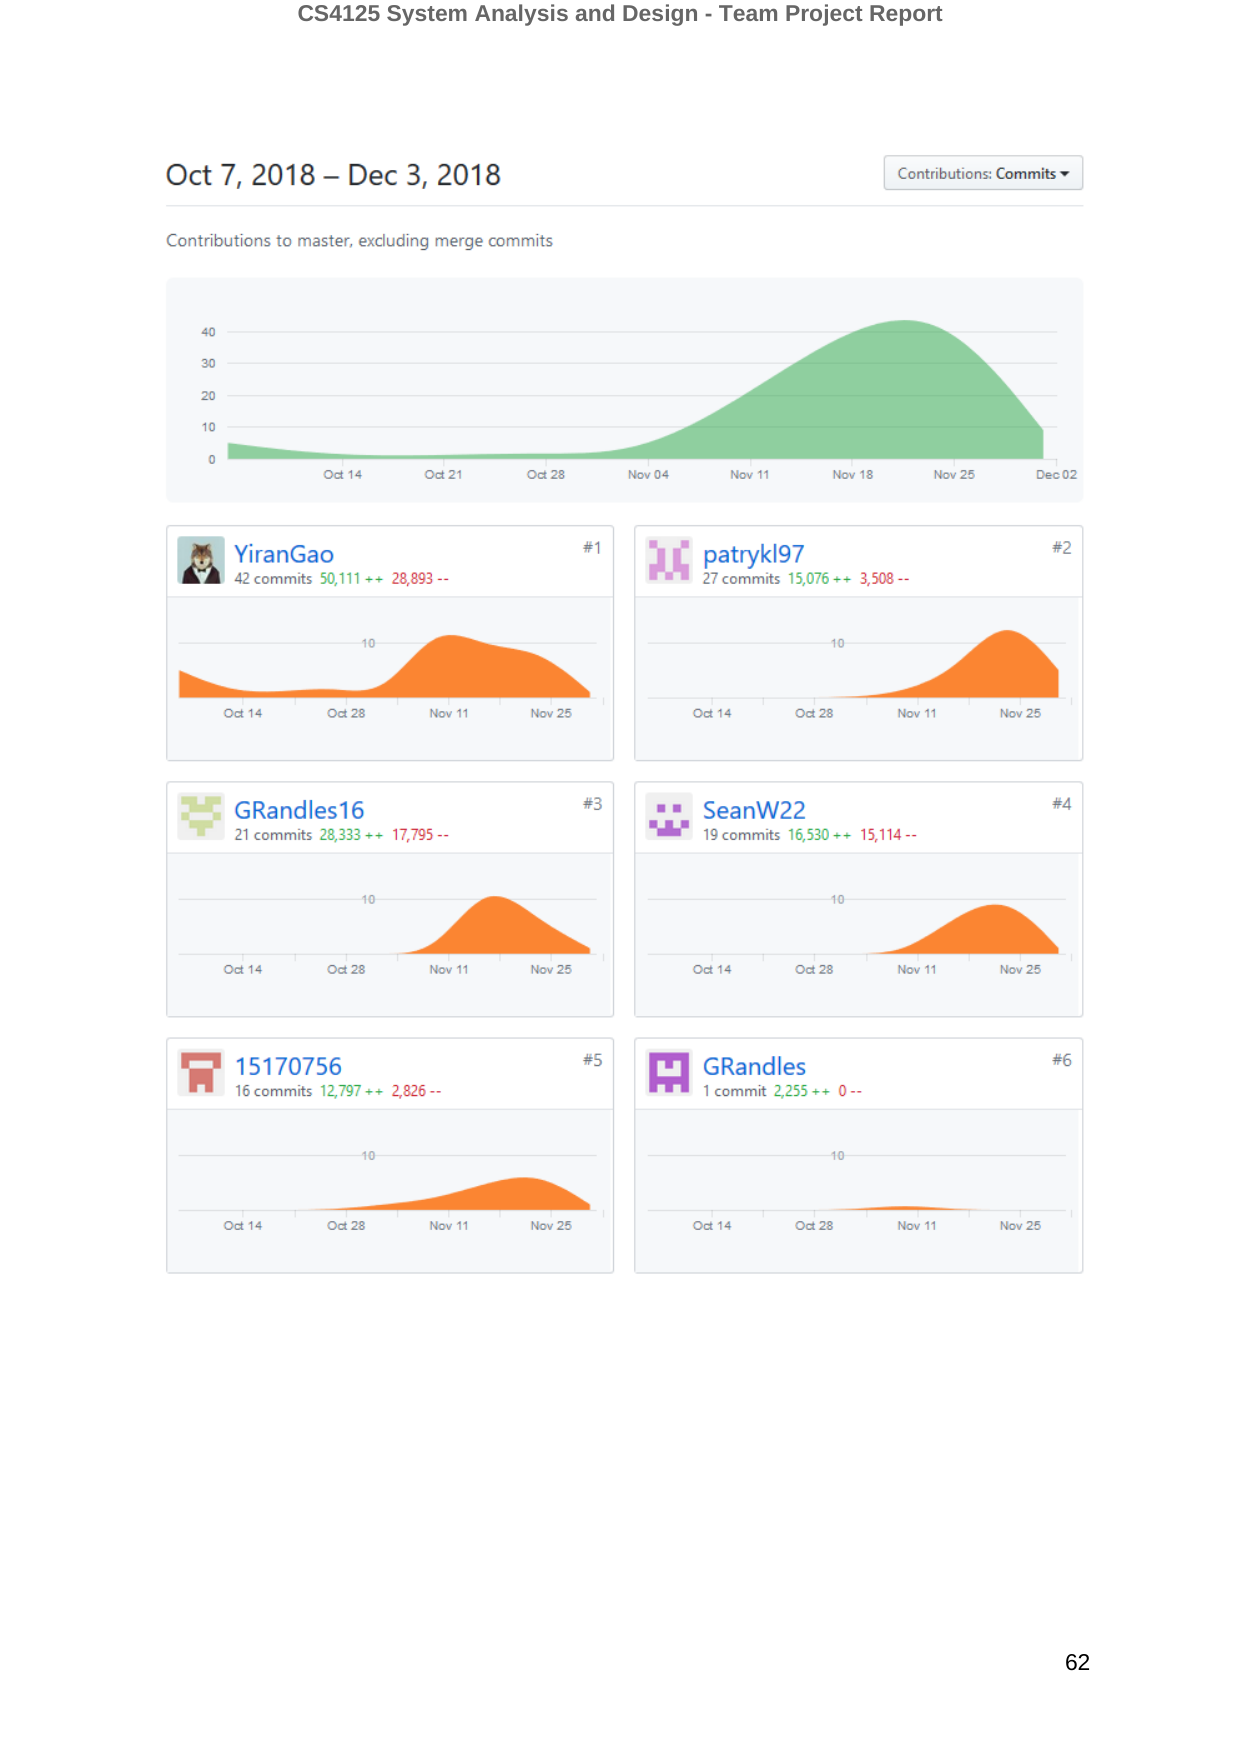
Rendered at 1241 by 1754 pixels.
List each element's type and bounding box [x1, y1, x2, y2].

picture [150, 150, 1091, 1300]
